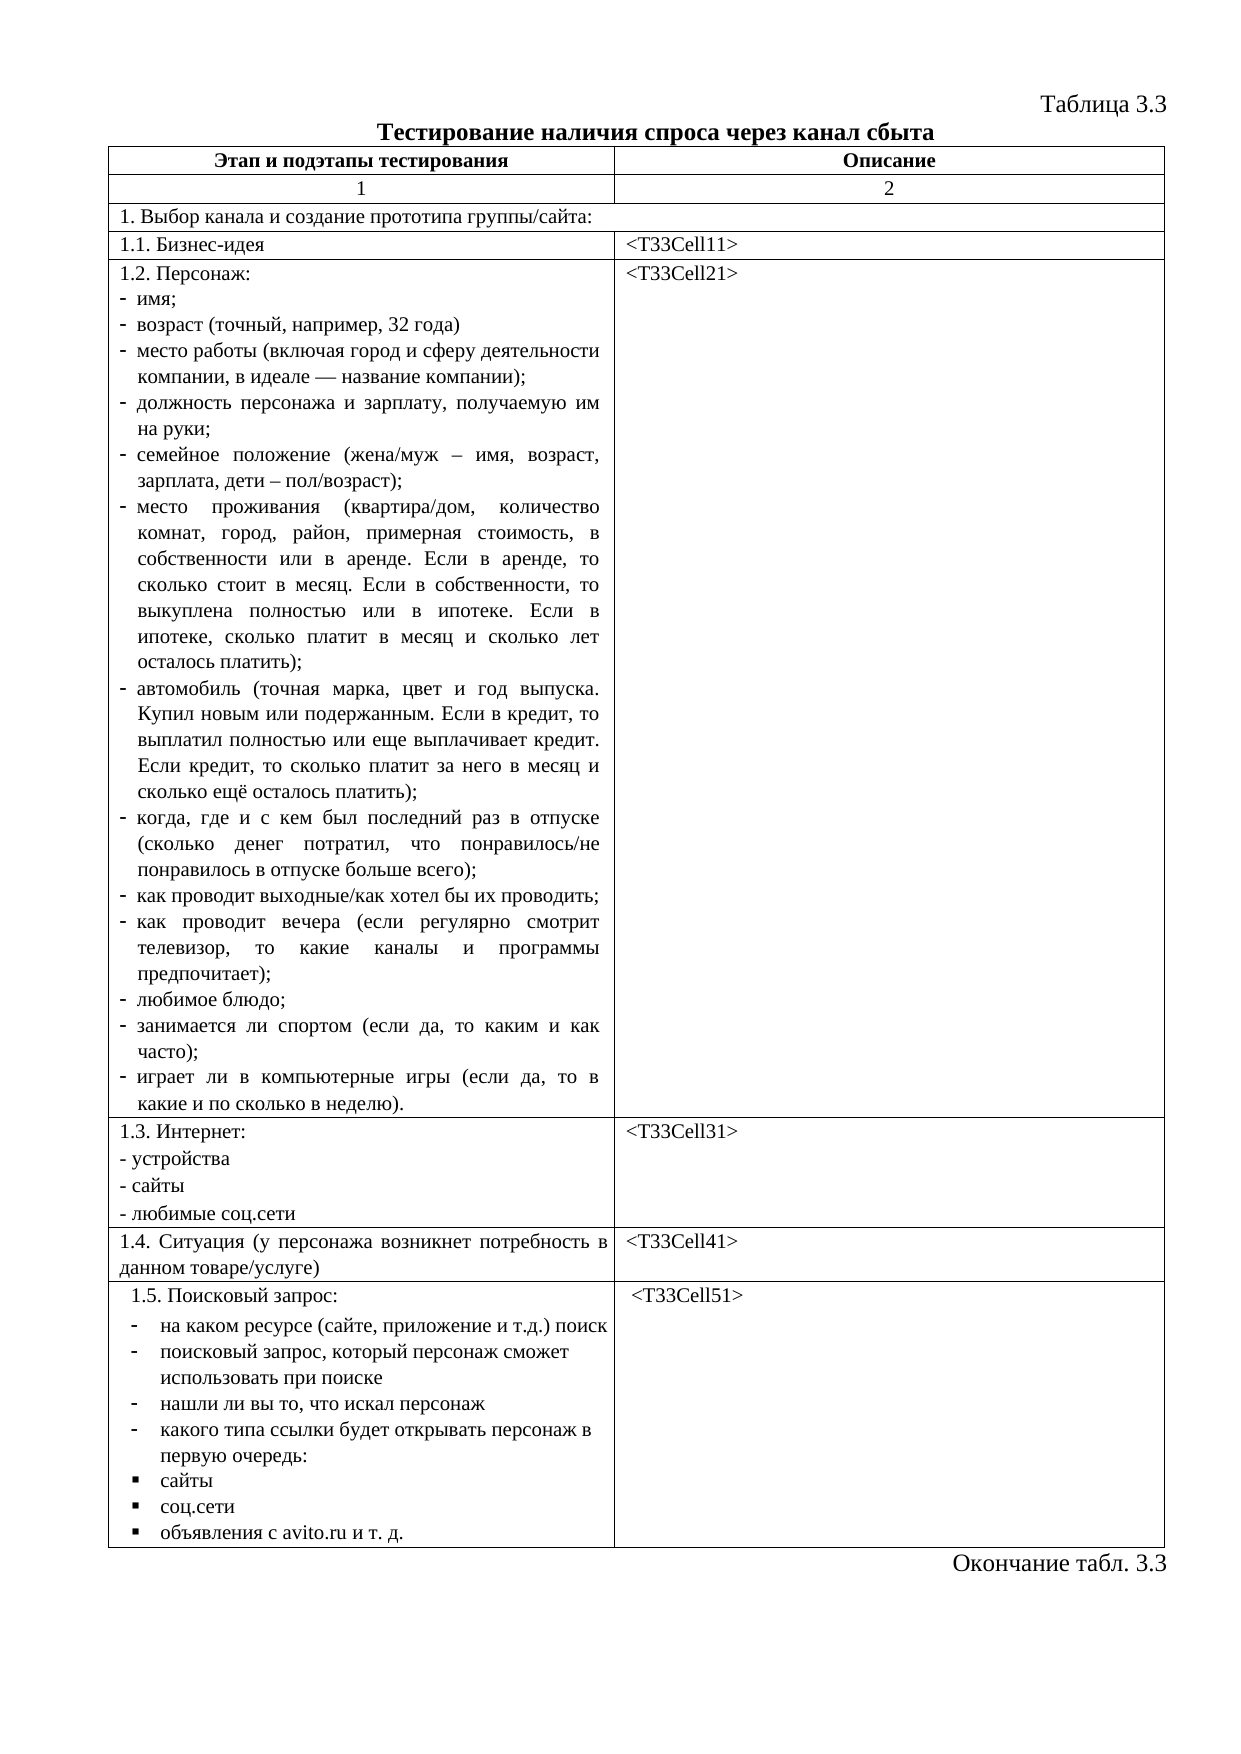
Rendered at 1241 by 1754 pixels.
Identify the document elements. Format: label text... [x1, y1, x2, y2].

table_cell <T33Cell31> [615, 1118, 1164, 1227]
table_cell 1.1. Бизнес-идея [109, 232, 614, 259]
table_cell 1 [109, 175, 614, 202]
text Таблица 3.3 [119, 89, 1167, 117]
table_cell 1.4. Ситуация (у персонажа возникнет потребность в данном товаре/услуге) [109, 1228, 614, 1281]
text Тестирование наличия спроса через канал сбыта [119, 117, 1121, 146]
table_cell <T33Cell41> [615, 1228, 1164, 1281]
table_cell <T33Cell11> [615, 232, 1164, 259]
table_header Этап и подэтапы тестирования [109, 147, 614, 174]
table_cell 1.3. Интернет: устройства сайты любимые соц.сети [109, 1118, 614, 1227]
table_cell <T33Cell21> [615, 260, 1164, 1117]
table_header Описание [615, 147, 1164, 174]
table_cell 1.5. Поисковый запрос: на каком ресурсе (сайте, приложение и т.д.) поиск поисковый запрос, который персонаж сможет использовать при поиске нашли ли вы то, что искал персонаж какого типа ссылки будет открывать персонаж в первую очередь: сайты соц.сети объявления с avito.ru и т. д. [109, 1282, 614, 1547]
table_cell 1.2. Персонаж: имя; возраст (точный, например, 32 года) место работы (включая город и сферу деятельности компании, в идеале — название компании); должность персонажа и зарплату, получаемую им на руки; семейное положение (жена/муж – имя, возраст, зарплата, дети – пол/возраст); место проживания (квартира/дом, количество комнат, город, район, примерная стоимость, в собственности или в аренде. Если в аренде, то сколько стоит в месяц. Если в собственности, то выкуплена полностью или в ипотеке. Если в ипотеке, сколько платит в месяц и сколько лет осталось платить); автомобиль (точная марка, цвет и год выпуска. Купил новым или подержанным. Если в кредит, то выплатил полностью или еще выплачивает кредит. Если кредит, то сколько платит за него в месяц и сколько ещё осталось платить); когда, где и с кем был последний раз в отпуске (сколько денег потратил, что понравилось/не понравилось в отпуске больше всего); как проводит выходные/как хотел бы их проводить; как проводит вечера (если регулярно смотрит телевизор, то какие каналы и программы предпочитает); любимое блюдо; занимается ли спортом (если да, то каким и как часто); играет ли в компьютерные игры (если да, то в какие и по сколько в неделю). [109, 260, 614, 1117]
table_cell 2 [615, 175, 1164, 202]
table_cell <T33Cell51> [615, 1282, 1164, 1547]
table_cell 1. Выбор канала и создание прототипа группы/сайта: [109, 204, 1164, 231]
text Окончание табл. 3.3 [119, 1548, 1167, 1576]
